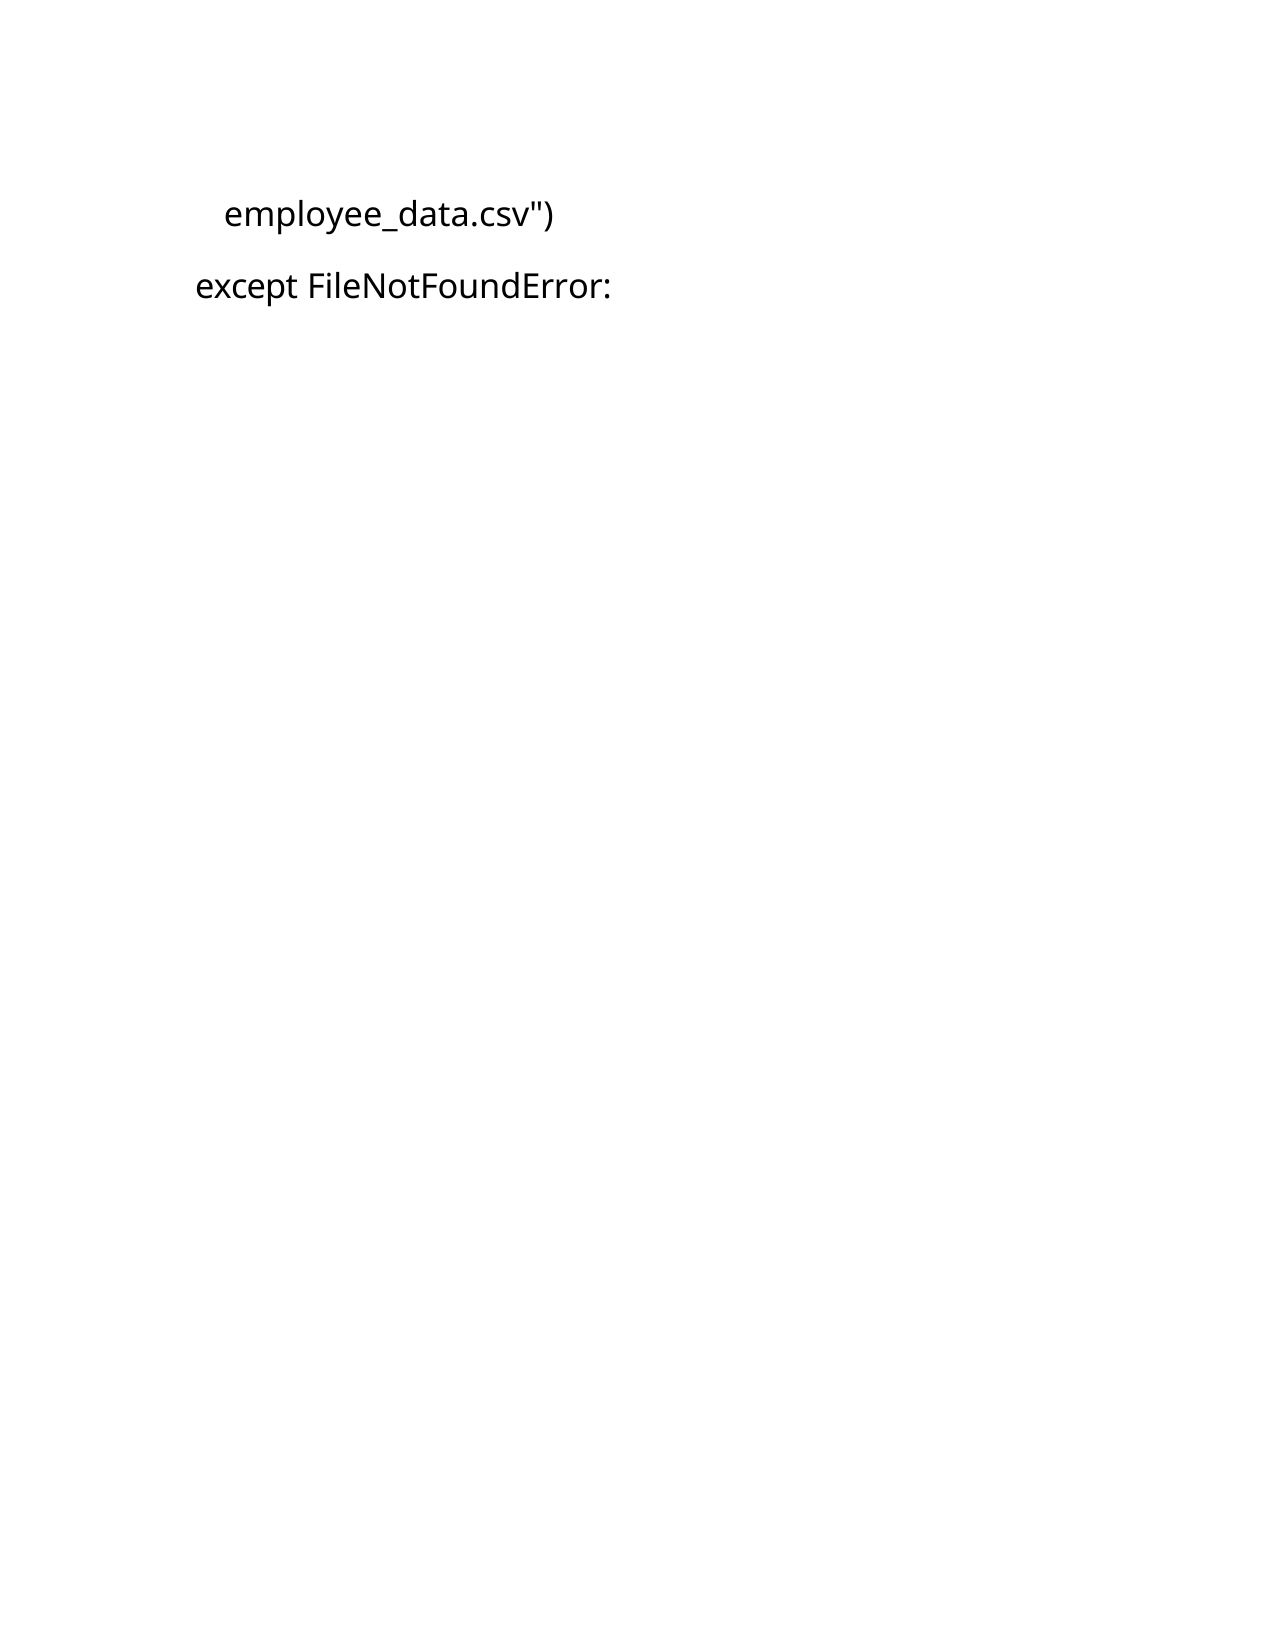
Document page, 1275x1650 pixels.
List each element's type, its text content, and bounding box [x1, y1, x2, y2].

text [224, 189, 948, 236]
text except FileNotFoundError: [195, 267, 1087, 306]
